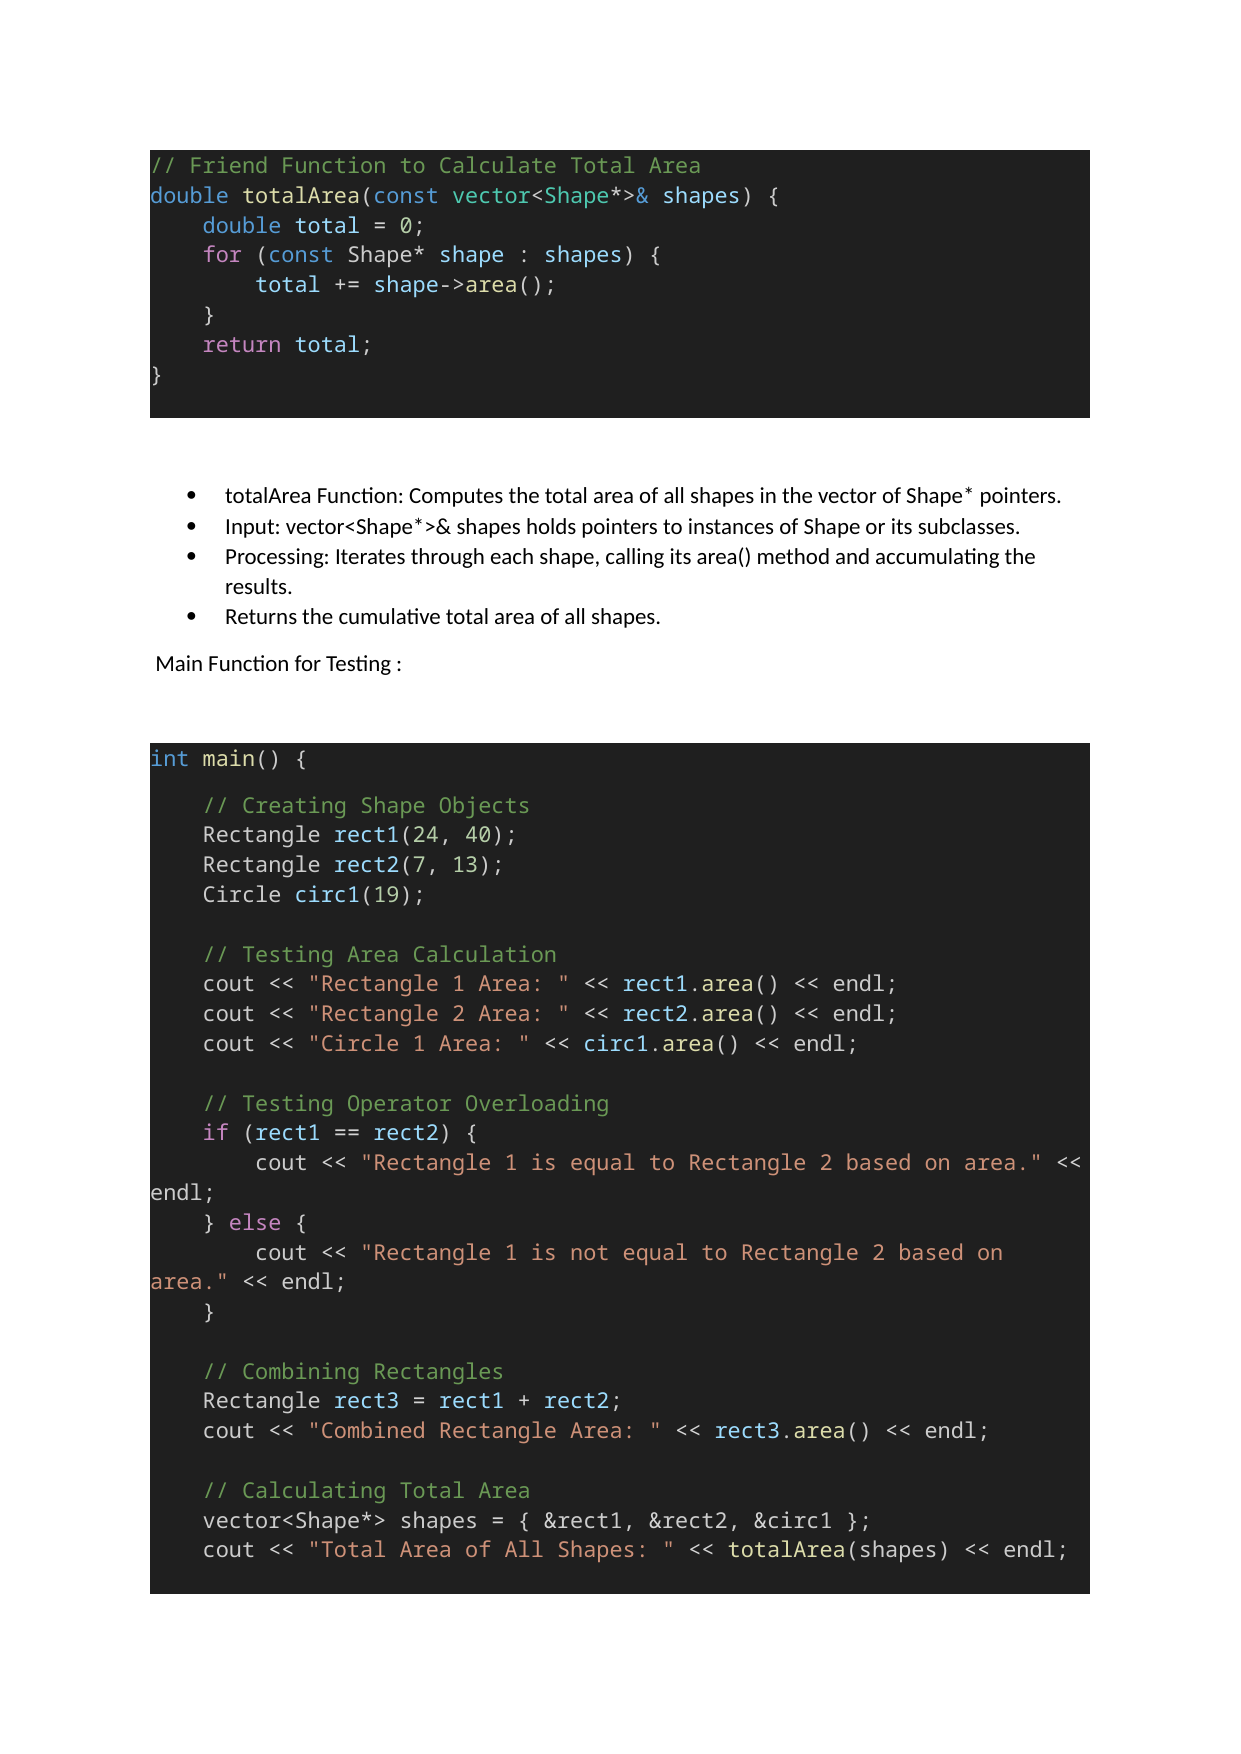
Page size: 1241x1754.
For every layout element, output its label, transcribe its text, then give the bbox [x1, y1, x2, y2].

text } [150, 358, 1090, 388]
text cout << "Rectangle 1 is equal to Rectangle 2 based on area." << endl; [150, 1147, 1090, 1207]
text // Combining Rectangles [150, 1356, 1090, 1385]
text cout << "Rectangle 1 Area: " << rect1.area() << endl; [150, 968, 1090, 998]
text } else { [150, 1207, 1090, 1236]
list Returns the cumulative total area of all shapes. [187, 602, 1090, 631]
text } [150, 1296, 1090, 1326]
text } [150, 299, 1090, 329]
text Circle circ1(19); [150, 879, 1090, 909]
text // Testing Operator Overloading [150, 1087, 1090, 1117]
text cout << "Rectangle 2 Area: " << rect2.area() << endl; [150, 998, 1090, 1028]
text // Friend Function to Calculate Total Area [150, 150, 1090, 180]
text double total = 0; [150, 209, 1090, 239]
text return total; [150, 329, 1090, 358]
text cout << "Rectangle 1 is not equal to Rectangle 2 based on area." << endl; [150, 1236, 1090, 1296]
text Rectangle rect3 = rect1 + rect2; [150, 1385, 1090, 1415]
text Main Function for Testing : [150, 649, 1090, 677]
list Input: vector<Shape*>& shapes holds pointers to instances of Shape or its subclasses. [187, 512, 1090, 540]
text // Calculating Total Area [150, 1475, 1090, 1504]
text cout << "Combined Rectangle Area: " << rect3.area() << endl; [150, 1415, 1090, 1445]
text Rectangle rect1(24, 40); [150, 819, 1090, 849]
list totalArea Function: Computes the total area of all shapes in the vector of Shape* pointers. [187, 482, 1090, 510]
list Processing: Iterates through each shape, calling its area() method and accumulating the results. [187, 542, 1090, 600]
text // Creating Shape Objects [150, 789, 1090, 819]
text cout << "Circle 1 Area: " << circ1.area() << endl; [150, 1028, 1090, 1058]
text int main() { [150, 743, 1090, 773]
text double totalArea(const vector<Shape*>& shapes) { [150, 180, 1090, 209]
text vector<Shape*> shapes = { &rect1, &rect2, &circ1 }; [150, 1504, 1090, 1534]
text total += shape->area(); [150, 269, 1090, 299]
text if (rect1 == rect2) { [150, 1117, 1090, 1147]
text cout << "Total Area of All Shapes: " << totalArea(shapes) << endl; [150, 1534, 1090, 1564]
text // Testing Area Calculation [150, 938, 1090, 968]
text for (const Shape* shape : shapes) { [150, 239, 1090, 269]
text Rectangle rect2(7, 13); [150, 849, 1090, 879]
